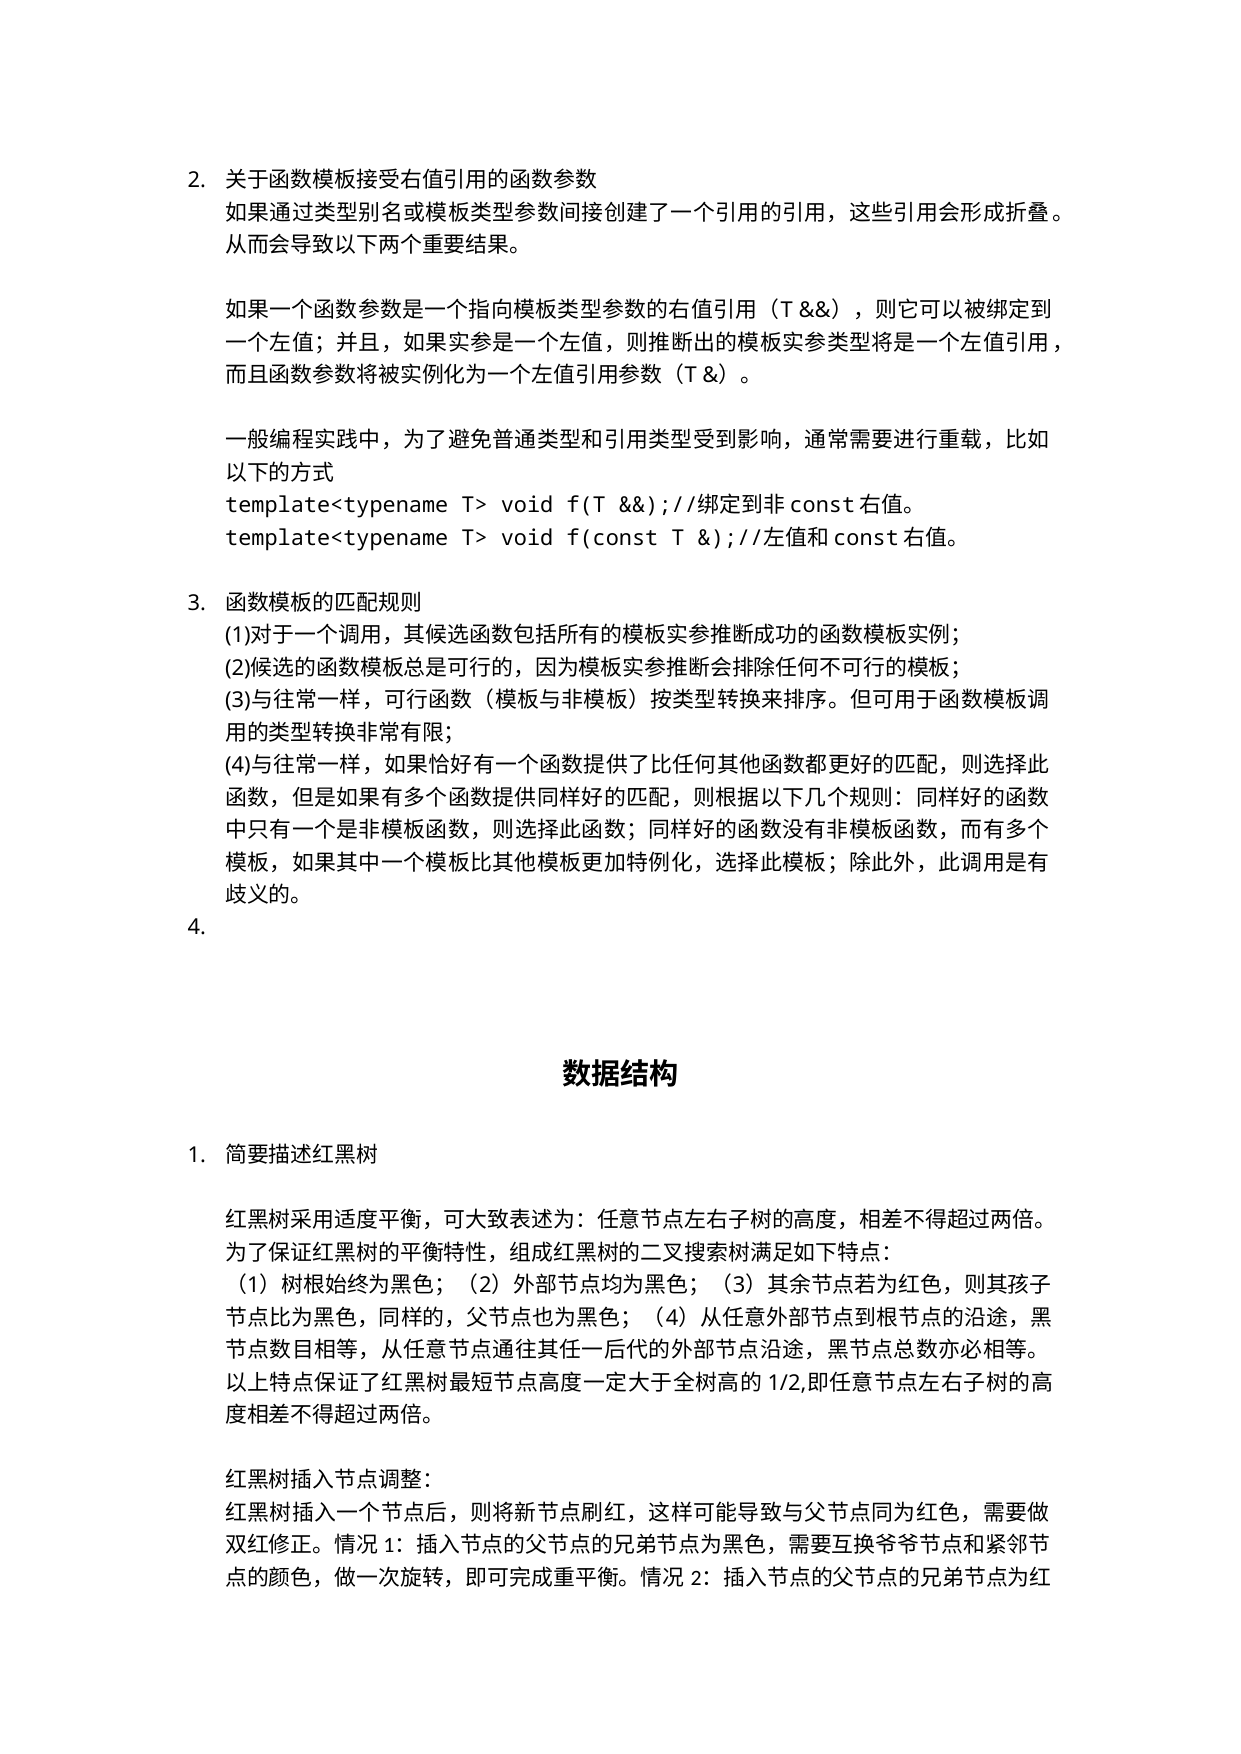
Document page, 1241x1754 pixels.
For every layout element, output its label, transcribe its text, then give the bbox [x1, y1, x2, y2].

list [225, 1494, 1053, 1592]
list 一般编程实践中，为了避免普通类型和引用类型受到影响，通常需要进行重载，比如以下的方式 [225, 422, 1053, 487]
list 简要描述红黑树 [187, 1137, 1053, 1169]
text (3)与往常一样，可行函数（模板与非模板）按类型转换来排序。但可用于函数模板调用的类型转换非常有限； [225, 682, 1053, 747]
list 红黑树采用适度平衡，可大致表述为：任意节点左右子树的高度，相差不得超过两倍。 [225, 1202, 1053, 1234]
list template<typename T> void f(T &&);//绑定到非const右值。 [225, 487, 1053, 519]
list （1）树根始终为黑色；（2）外部节点均为黑色；（3）其余节点若为红色，则其孩子节点比为黑色，同样的，父节点也为黑色；（4）从任意外部节点到根节点的沿途，黑节点数目相等，从任意节点通往其任一后代的外部节点沿途，黑节点总数亦必相等。以上特点保证了红黑树最短节点高度一定大于全树高的1/2,即任意节点左右子树的高度相差不得超过两倍。 [225, 1267, 1053, 1429]
list 关于函数模板接受右值引用的函数参数 [187, 162, 1053, 194]
list 为了保证红黑树的平衡特性，组成红黑树的二叉搜索树满足如下特点： [225, 1234, 1053, 1267]
list 红黑树插入节点调整： [225, 1462, 1053, 1494]
text 4. [187, 909, 1053, 942]
list 函数模板的匹配规则 [187, 584, 1053, 617]
text (2)候选的函数模板总是可行的，因为模板实参推断会排除任何不可行的模板； [225, 649, 1053, 682]
text (4)与往常一样，如果恰好有一个函数提供了比任何其他函数都更好的匹配，则选择此函数，但是如果有多个函数提供同样好的匹配，则根据以下几个规则：同样好的函数中只有一个是非模板函数，则选择此函数；同样好的函数没有非模板函数，而有多个模板，如果其中一个模板比其他模板更加特例化，选择此模板；除此外，此调用是有歧义的。 [225, 747, 1053, 909]
list 如果一个函数参数是一个指向模板类型参数的右值引用（T &&），则它可以被绑定到一个左值；并且，如果实参是一个左值，则推断出的模板实参类型将是一个左值引用，而且函数参数将被实例化为一个左值引用参数（T &）。 [225, 292, 1053, 389]
text 数据结构 [187, 1039, 1053, 1104]
list 如果通过类型别名或模板类型参数间接创建了一个引用的引用，这些引用会形成折叠。从而会导致以下两个重要结果。 [225, 194, 1053, 259]
list template<typename T> void f(const T &);//左值和const右值。 [225, 519, 1053, 552]
text (1)对于一个调用，其候选函数包括所有的模板实参推断成功的函数模板实例； [225, 617, 1053, 649]
